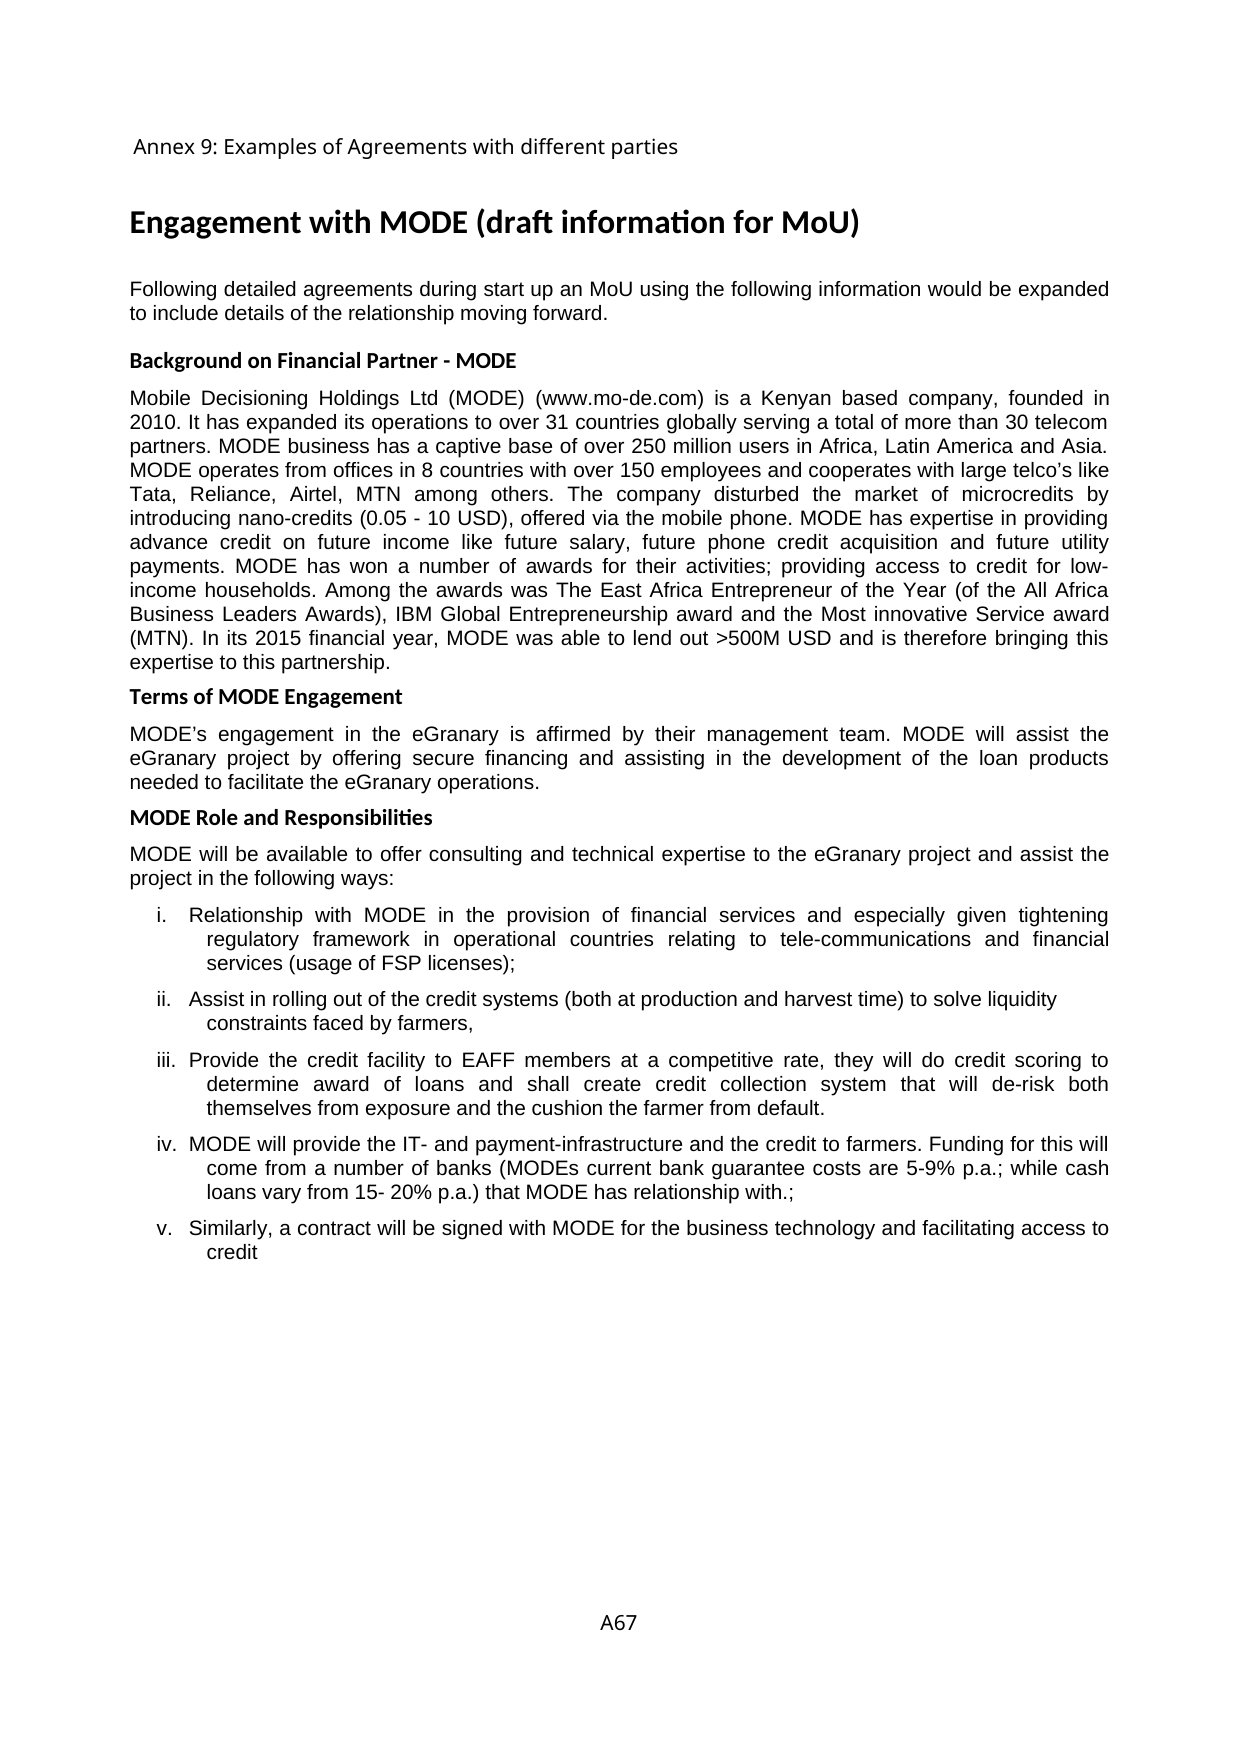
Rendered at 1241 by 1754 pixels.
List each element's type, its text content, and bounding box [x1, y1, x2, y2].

subtitle Background on Financial Partner - MODE [129, 350, 1111, 373]
text Mobile Decisioning Holdings Ltd (MODE) (www.mo-de.com) is a Kenyan based company, founded in 2010. It has expanded its operations to over 31 countries globally serving a total of more than 30 telecom partners. MODE business has a captive base of over 250 million users in Africa, Latin America and Asia. MODE operates from offices in 8 countries with over 150 employees and cooperates with large telco’s like Tata, Reliance, Airtel, MTN among others. The company disturbed the market of microcredits by introducing nano-credits (0.05 - 10 USD), offered via the mobile phone. MODE has expertise in providing advance credit on future income like future salary, future phone credit acquisition and future utility payments. MODE has won a number of awards for their activities; providing access to credit for low-income households. Among the awards was The East Africa Entrepreneur of the Year (of the All Africa Business Leaders Awards), IBM Global Entrepreneurship award and the Most innovative Service award (MTN). In its 2015 financial year, MODE was able to lend out >500M USD and is therefore bringing this expertise to this partnership. [129, 386, 1111, 673]
list Provide the credit facility to EAFF members at a competitive rate, they will do credit scoring to determine award of loans and shall create credit collection system that will de-risk both themselves from exposure and the cushion the farmer from default. [156, 1047, 1111, 1119]
text MODE Role and Responsibilities [129, 806, 1111, 830]
list Assist in rolling out of the credit systems (both at production and harvest time) to solve liquidity [129, 987, 1111, 1011]
list Similarly, a contract will be signed with MODE for the business technology and facilitating access to credit [156, 1216, 1111, 1264]
list MODE will provide the IT- and payment-infrastructure and the credit to farmers. Funding for this will come from a number of banks (MODEs current bank guarantee costs are 5-9% p.a.; while cash loans vary from 15- 20% p.a.) that MODE has relationship with.; [156, 1132, 1111, 1204]
subtitle Engagement with MODE (draft information for MoU) [129, 201, 1111, 242]
text Following detailed agreements during start up an MoU using the following information would be expanded to include details of the relationship moving forward. [129, 277, 1111, 325]
text MODE will be available to offer consulting and technical expertise to the eGranary project and assist the project in the following ways: [129, 842, 1111, 890]
text constraints faced by farmers, [129, 1011, 1111, 1035]
list Relationship with MODE in the provision of financial services and especially given tightening regulatory framework in operational countries relating to tele-communications and financial services (usage of FSP licenses); [156, 903, 1111, 974]
text MODE’s engagement in the eGranary is affirmed by their management team. MODE will assist the eGranary project by offering secure financing and assisting in the development of the loan products needed to facilitate the eGranary operations. [129, 722, 1111, 794]
text Terms of MODE Engagement [129, 686, 1111, 709]
